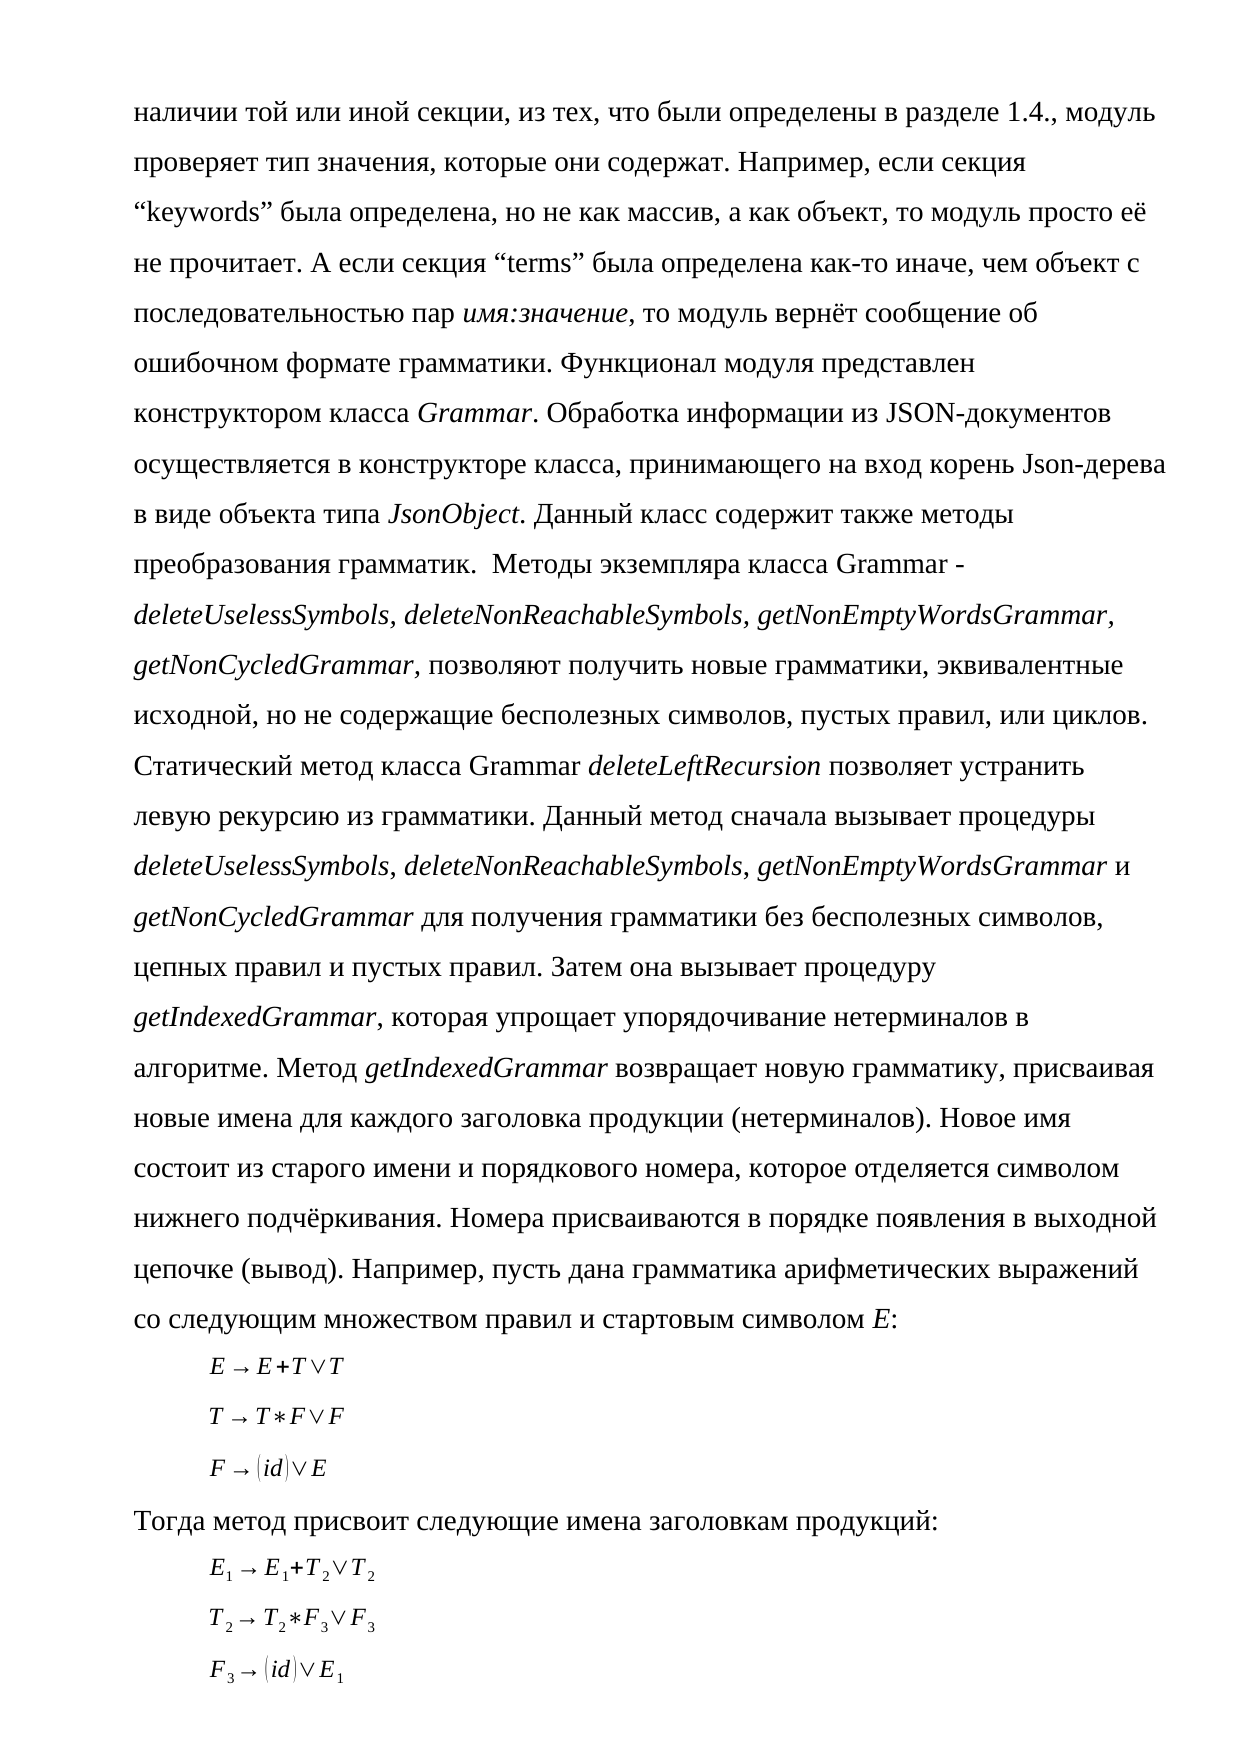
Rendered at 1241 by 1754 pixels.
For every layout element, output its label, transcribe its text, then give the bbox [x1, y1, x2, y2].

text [133, 94, 1167, 1335]
text Тогда метод присвоит следующие имена заголовкам продукций: [133, 1503, 1167, 1536]
